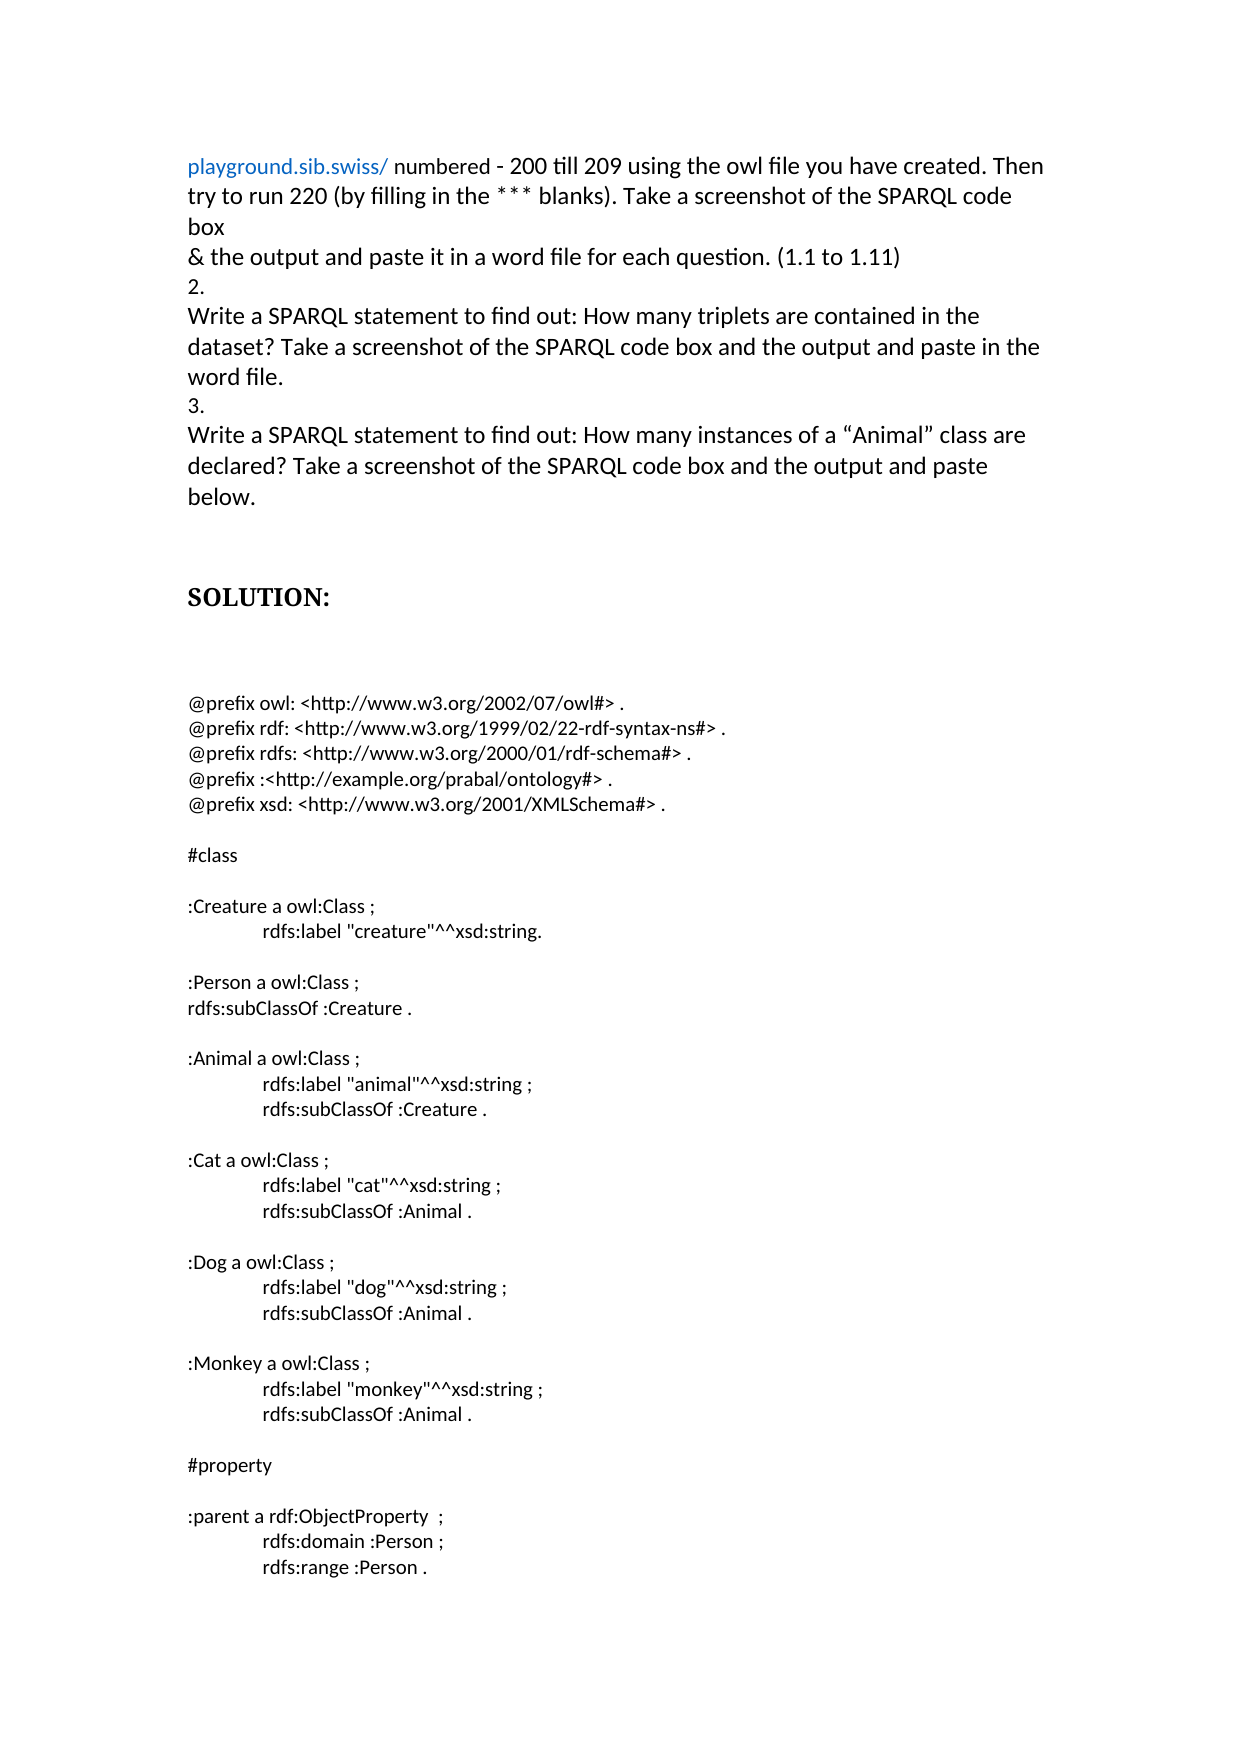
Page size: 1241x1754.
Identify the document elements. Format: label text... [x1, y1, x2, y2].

text 3. [187, 392, 1053, 420]
text rdfs:label "cat"^^xsd:string ; [187, 1173, 1053, 1198]
text @prefix xsd: <http://www.w3.org/2001/XMLSchema#> . [187, 791, 1053, 817]
text :Dog a owl:Class ; [187, 1249, 1053, 1274]
text rdfs:subClassOf :Creature . [187, 1096, 1053, 1122]
text :Person a owl:Class ; [187, 969, 1053, 995]
text try to run 220 (by filling in the *** blanks). Take a screenshot of the SPARQL code box [187, 181, 1053, 242]
text @prefix owl: <http://www.w3.org/2002/07/owl#> . [187, 690, 1053, 715]
text #property [187, 1452, 1053, 1478]
text #class [187, 842, 1053, 868]
text dataset? Take a screenshot of the SPARQL code box and the output and paste in the [187, 331, 1053, 361]
text @prefix rdf: <http://www.w3.org/1999/02/22-rdf-syntax-ns#> . [187, 715, 1053, 741]
text :Creature a owl:Class ; [187, 893, 1053, 918]
text below. [187, 481, 1053, 511]
text rdfs:label "dog"^^xsd:string ; [187, 1274, 1053, 1300]
text :Monkey a owl:Class ; [187, 1351, 1053, 1376]
text word file. [187, 361, 1053, 392]
text rdfs:range :Person . [187, 1554, 1053, 1579]
text @prefix :<http://example.org/prabal/ontology#> . [187, 766, 1053, 791]
text playground.sib.swiss/ numbered - 200 till 209 using the owl file you have created. Then [187, 150, 1053, 181]
text declared? Take a screenshot of the SPARQL code box and the output and paste [187, 450, 1053, 481]
text :Animal a owl:Class ; [187, 1046, 1053, 1071]
text rdfs:subClassOf :Animal . [187, 1300, 1053, 1325]
text rdfs:label "creature"^^xsd:string. [187, 918, 1053, 944]
text rdfs:subClassOf :Creature . [187, 995, 1053, 1020]
text 2. [187, 272, 1053, 300]
text @prefix rdfs: <http://www.w3.org/2000/01/rdf-schema#> . [187, 741, 1053, 766]
text rdfs:subClassOf :Animal . [187, 1401, 1053, 1427]
text rdfs:label "monkey"^^xsd:string ; [187, 1376, 1053, 1401]
text Write a SPARQL statement to find out: How many instances of a “Animal” class are [187, 420, 1053, 450]
text rdfs:subClassOf :Animal . [187, 1198, 1053, 1223]
text Write a SPARQL statement to find out: How many triplets are contained in the [187, 300, 1053, 331]
text rdfs:label "animal"^^xsd:string ; [187, 1071, 1053, 1096]
text :Cat a owl:Class ; [187, 1147, 1053, 1173]
text rdfs:domain :Person ; [187, 1528, 1053, 1554]
text & the output and paste it in a word file for each question. (1.1 to 1.11) [187, 242, 1053, 272]
text :parent a rdf:ObjectProperty ; [187, 1503, 1053, 1528]
text SOLUTION: [187, 579, 1053, 613]
